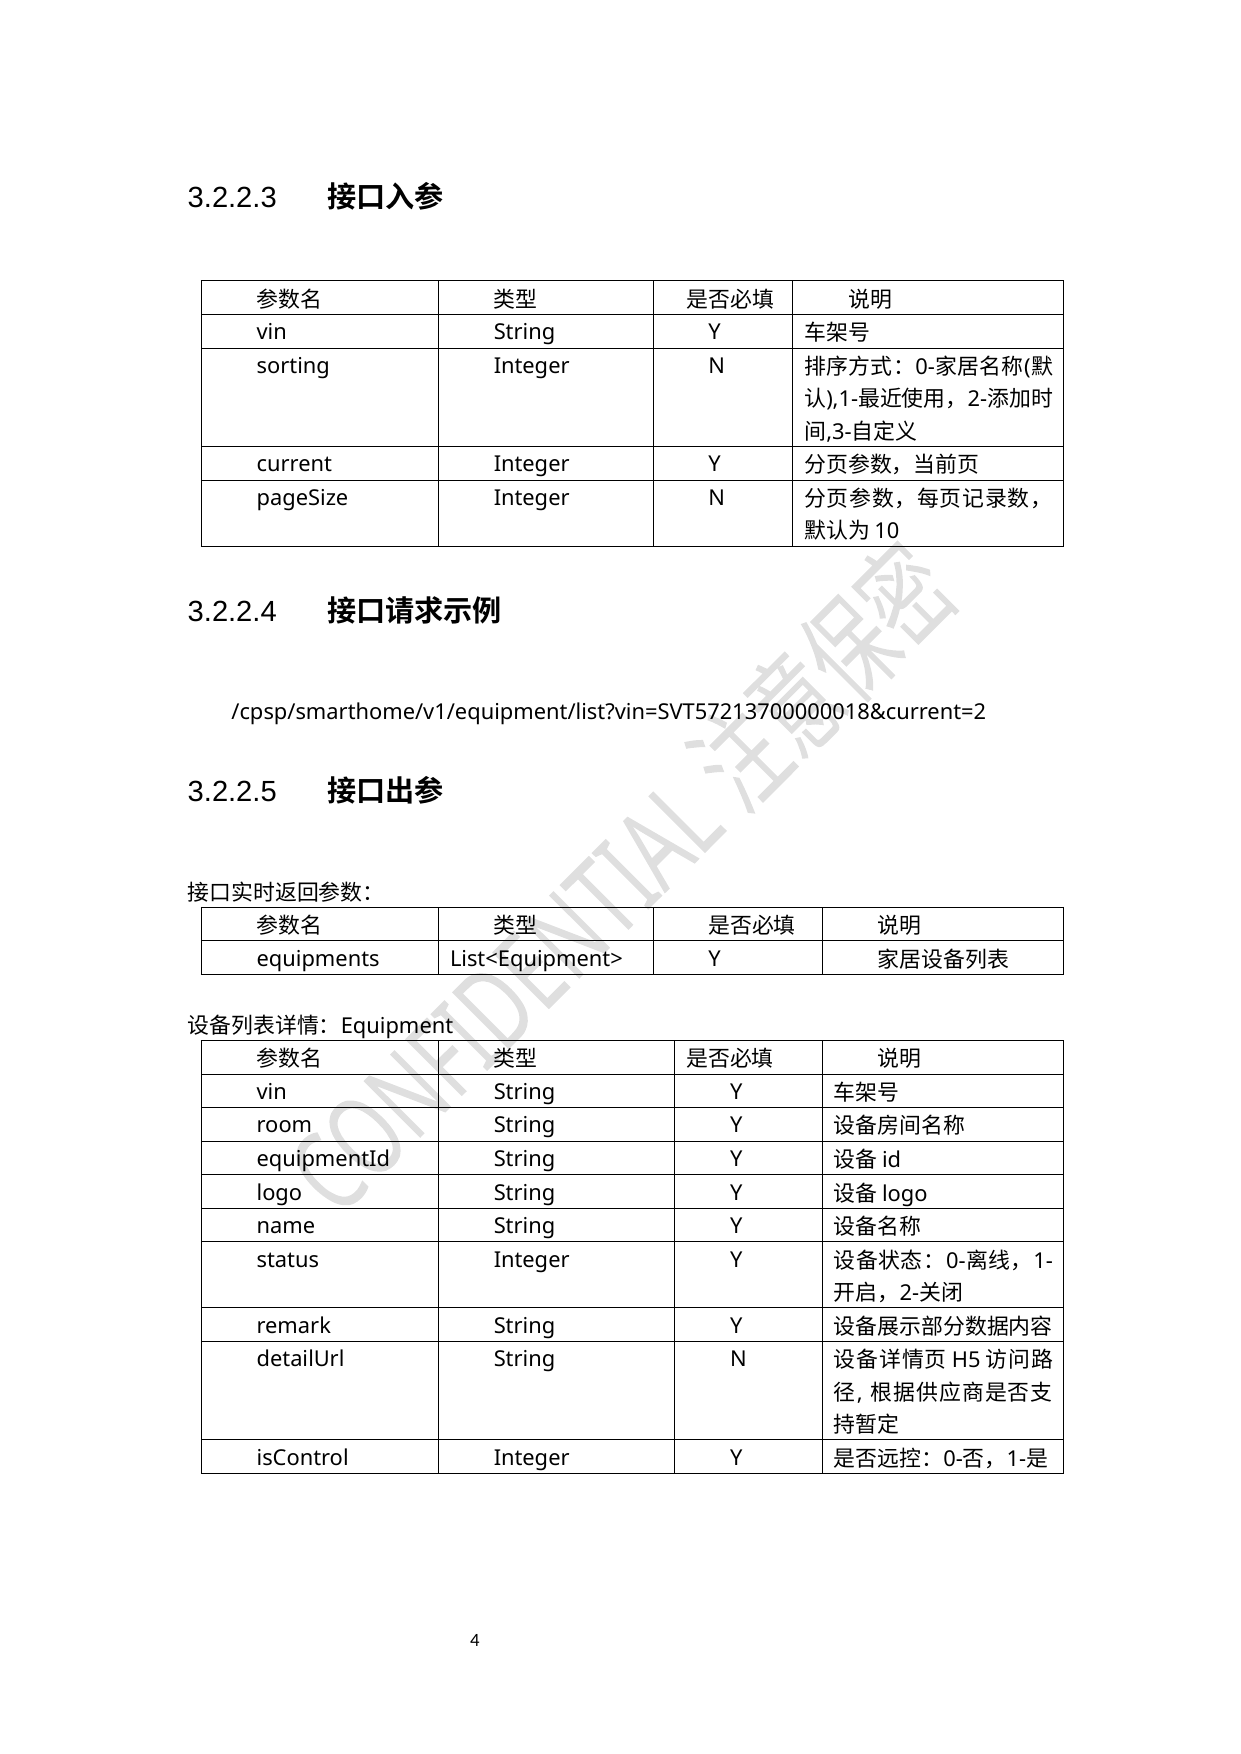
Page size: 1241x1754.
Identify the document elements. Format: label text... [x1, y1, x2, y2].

table_cell String [439, 1075, 674, 1107]
table_header 说明 [823, 1041, 1063, 1073]
table_cell detailUrl [202, 1342, 438, 1439]
table_cell N [654, 349, 792, 446]
table_cell Y [675, 1440, 822, 1473]
table_cell String [439, 1342, 674, 1439]
table_cell N [654, 481, 792, 546]
table_cell 设备logo [823, 1175, 1063, 1208]
table_cell Y [675, 1209, 822, 1241]
table_cell 排序方式：0-家居名称(默认),1-最近使用，2-添加时间,3-自定义 [793, 349, 1063, 446]
table_cell 是否远控：0-否，1-是 [823, 1440, 1063, 1473]
table_header 是否必填 [675, 1041, 822, 1073]
table_header 类型 [439, 908, 653, 940]
table_cell Y [654, 447, 792, 479]
table_cell vin [202, 315, 438, 347]
table_cell String [439, 1175, 674, 1208]
table_cell Y [675, 1108, 822, 1141]
table_cell Integer [439, 481, 653, 546]
table_cell status [202, 1242, 438, 1307]
table_cell equipments [202, 941, 438, 974]
table_cell Y [654, 941, 822, 974]
table_cell String [439, 315, 653, 347]
table_cell logo [202, 1175, 438, 1208]
table_header 参数名 [202, 908, 438, 940]
subtitle 接口入参 [187, 162, 1053, 227]
table_cell 车架号 [823, 1075, 1063, 1107]
table_cell String [439, 1142, 674, 1174]
table_cell Y [675, 1242, 822, 1307]
table_cell equipmentId [202, 1142, 438, 1174]
table_cell Y [675, 1075, 822, 1107]
table_cell room [202, 1108, 438, 1141]
table_cell Y [675, 1175, 822, 1208]
table_cell List<Equipment> [439, 941, 653, 974]
table_cell sorting [202, 349, 438, 446]
subtitle 接口出参 [187, 756, 1053, 821]
subtitle 接口请求示例 [187, 576, 1053, 641]
table_header 说明 [793, 281, 1063, 314]
table_cell 车架号 [793, 315, 1063, 347]
table_cell Integer [439, 1242, 674, 1307]
text /cpsp/smarthome/v1/equipment/list?vin=SVT57213700000018&current=2 [187, 694, 1053, 727]
table_cell remark [202, 1308, 438, 1341]
table_cell Y [675, 1142, 822, 1174]
table_cell vin [202, 1075, 438, 1107]
table_cell name [202, 1209, 438, 1241]
table_cell 设备状态：0-离线，1-开启，2-关闭 [823, 1242, 1063, 1307]
table_cell Y [654, 315, 792, 347]
table_cell 分页参数，每页记录数，默认为10 [793, 481, 1063, 546]
table_cell 分页参数，当前页 [793, 447, 1063, 479]
table_cell Integer [439, 447, 653, 479]
table_cell String [439, 1108, 674, 1141]
table_header 参数名 [202, 1041, 438, 1073]
table_cell 设备id [823, 1142, 1063, 1174]
text 接口实时返回参数： [187, 874, 1053, 907]
table_cell pageSize [202, 481, 438, 546]
table_cell Integer [439, 349, 653, 446]
text 设备列表详情：Equipment [187, 1007, 1053, 1040]
table_cell 设备展示部分数据内容 [823, 1308, 1063, 1341]
table_header 是否必填 [654, 281, 792, 314]
table_cell Y [675, 1308, 822, 1341]
table_cell Integer [439, 1440, 674, 1473]
table_cell 设备名称 [823, 1209, 1063, 1241]
table_cell 设备详情页H5访问路径, 根据供应商是否支持暂定 [823, 1342, 1063, 1439]
table_cell isControl [202, 1440, 438, 1473]
table_cell N [675, 1342, 822, 1439]
table_cell 家居设备列表 [823, 941, 1063, 974]
table_cell 设备房间名称 [823, 1108, 1063, 1141]
table_header 类型 [439, 1041, 674, 1073]
table_header 是否必填 [654, 908, 822, 940]
table_header 类型 [439, 281, 653, 314]
table_cell current [202, 447, 438, 479]
table_cell String [439, 1308, 674, 1341]
table_header 说明 [823, 908, 1063, 940]
table_header 参数名 [202, 281, 438, 314]
table_cell String [439, 1209, 674, 1241]
